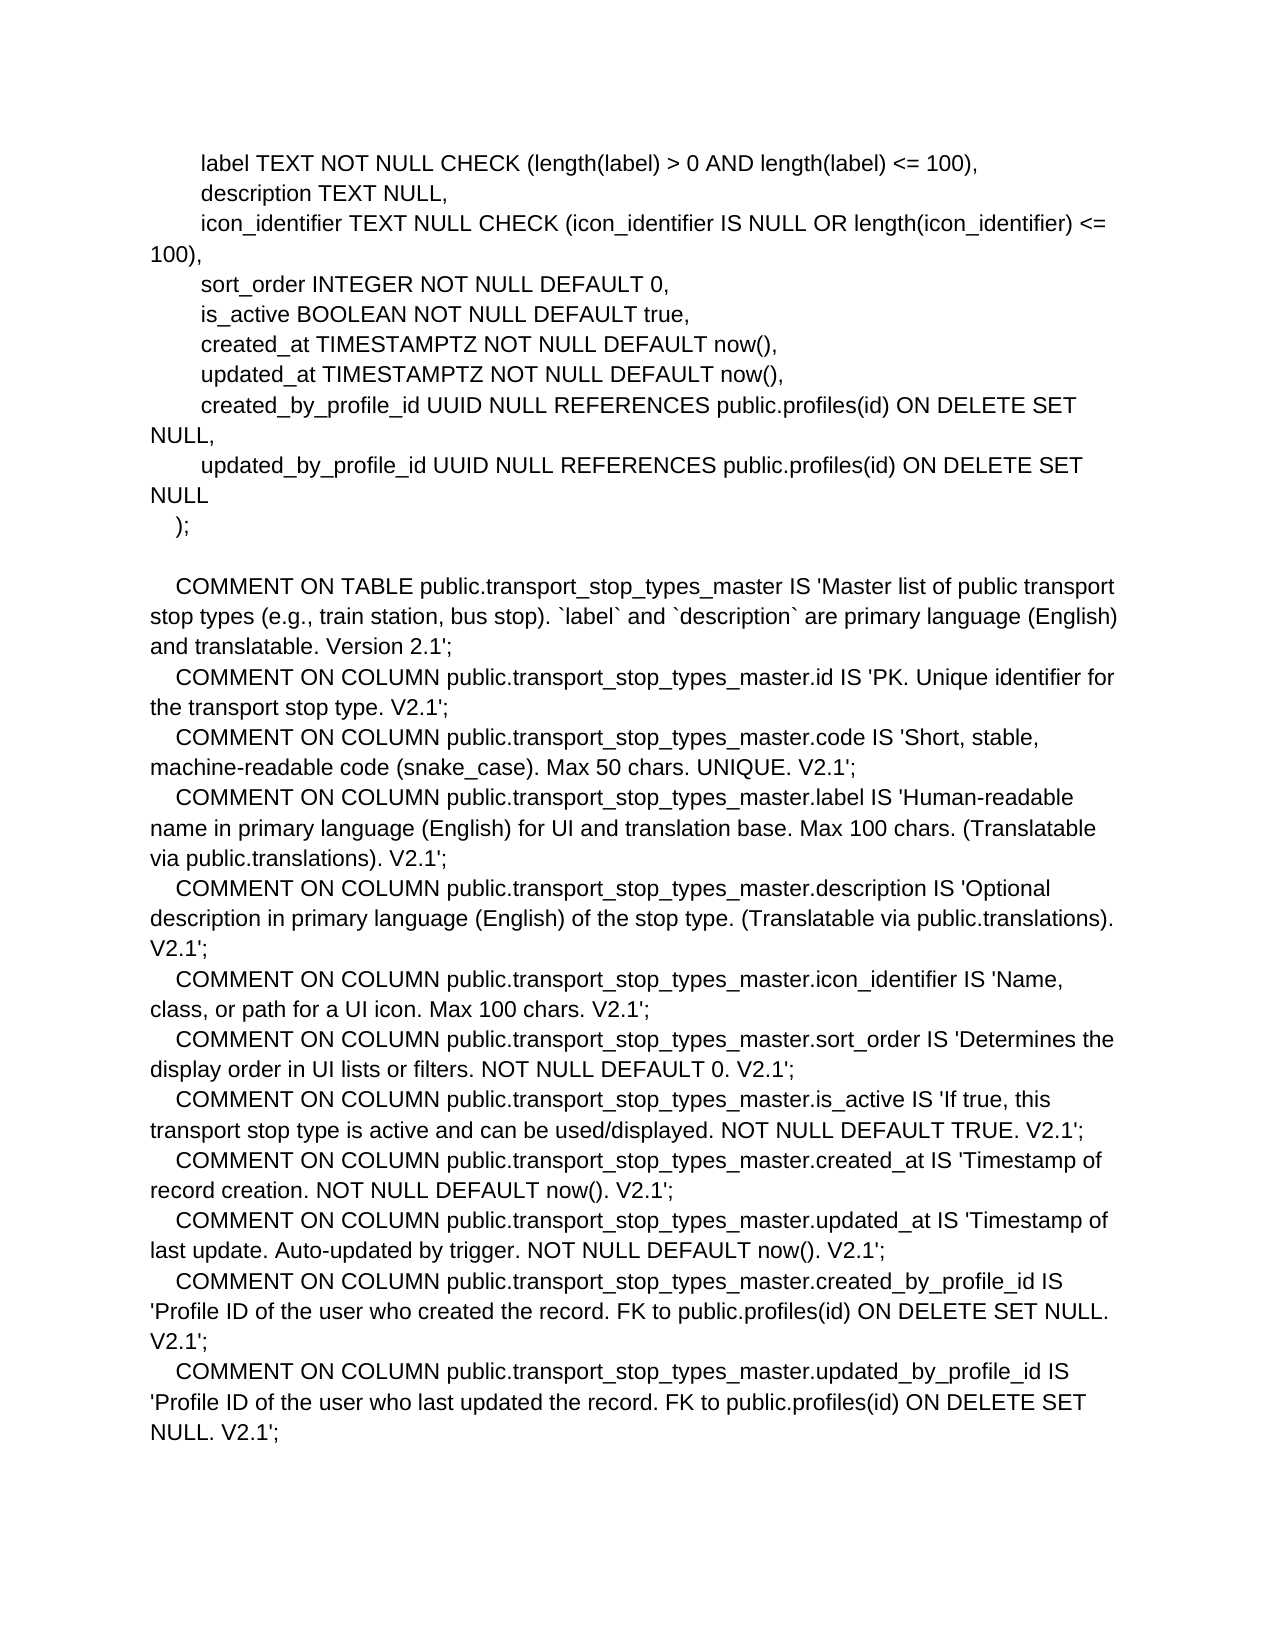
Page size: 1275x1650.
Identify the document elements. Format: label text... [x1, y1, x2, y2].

text is_active BOOLEAN NOT NULL DEFAULT true, [150, 301, 1125, 327]
text updated_by_profile_id UUID NULL REFERENCES public.profiles(id) ON DELETE SET NULL [150, 452, 1125, 509]
text sort_order INTEGER NOT NULL DEFAULT 0, [150, 271, 1125, 297]
text ); [150, 512, 1125, 539]
text COMMENT ON COLUMN public.transport_stop_types_master.description IS 'Optional description in primary language (English) of the stop type. (Translatable via public.translations). V2.1'; [150, 875, 1125, 962]
text COMMENT ON COLUMN public.transport_stop_types_master.is_active IS 'If true, this transport stop type is active and can be used/displayed. NOT NULL DEFAULT TRUE. V2.1'; [150, 1086, 1125, 1143]
text COMMENT ON TABLE public.transport_stop_types_master IS 'Master list of public transport stop types (e.g., train station, bus stop). `label` and `description` are primary language (English) and translatable. Version 2.1'; [150, 573, 1125, 660]
text COMMENT ON COLUMN public.transport_stop_types_master.updated_by_profile_id IS 'Profile ID of the user who last updated the record. FK to public.profiles(id) ON DELETE SET NULL. V2.1'; [150, 1358, 1125, 1445]
text COMMENT ON COLUMN public.transport_stop_types_master.sort_order IS 'Determines the display order in UI lists or filters. NOT NULL DEFAULT 0. V2.1'; [150, 1026, 1125, 1083]
text COMMENT ON COLUMN public.transport_stop_types_master.updated_at IS 'Timestamp of last update. Auto-updated by trigger. NOT NULL DEFAULT now(). V2.1'; [150, 1207, 1125, 1264]
text description TEXT NULL, [150, 180, 1125, 207]
text COMMENT ON COLUMN public.transport_stop_types_master.id IS 'PK. Unique identifier for the transport stop type. V2.1'; [150, 663, 1125, 720]
text COMMENT ON COLUMN public.transport_stop_types_master.icon_identifier IS 'Name, class, or path for a UI icon. Max 100 chars. V2.1'; [150, 966, 1125, 1022]
text COMMENT ON COLUMN public.transport_stop_types_master.label IS 'Human-readable name in primary language (English) for UI and translation base. Max 100 chars. (Translatable via public.translations). V2.1'; [150, 784, 1125, 871]
text updated_at TIMESTAMPTZ NOT NULL DEFAULT now(), [150, 361, 1125, 388]
text created_by_profile_id UUID NULL REFERENCES public.profiles(id) ON DELETE SET NULL, [150, 392, 1125, 448]
text label TEXT NOT NULL CHECK (length(label) > 0 AND length(label) <= 100), [150, 150, 1125, 176]
text icon_identifier TEXT NULL CHECK (icon_identifier IS NULL OR length(icon_identifier) <= 100), [150, 210, 1125, 267]
text COMMENT ON COLUMN public.transport_stop_types_master.created_by_profile_id IS 'Profile ID of the user who created the record. FK to public.profiles(id) ON DELETE SET NULL. V2.1'; [150, 1268, 1125, 1354]
text COMMENT ON COLUMN public.transport_stop_types_master.code IS 'Short, stable, machine-readable code (snake_case). Max 50 chars. UNIQUE. V2.1'; [150, 724, 1125, 781]
text created_at TIMESTAMPTZ NOT NULL DEFAULT now(), [150, 331, 1125, 358]
text COMMENT ON COLUMN public.transport_stop_types_master.created_at IS 'Timestamp of record creation. NOT NULL DEFAULT now(). V2.1'; [150, 1147, 1125, 1203]
